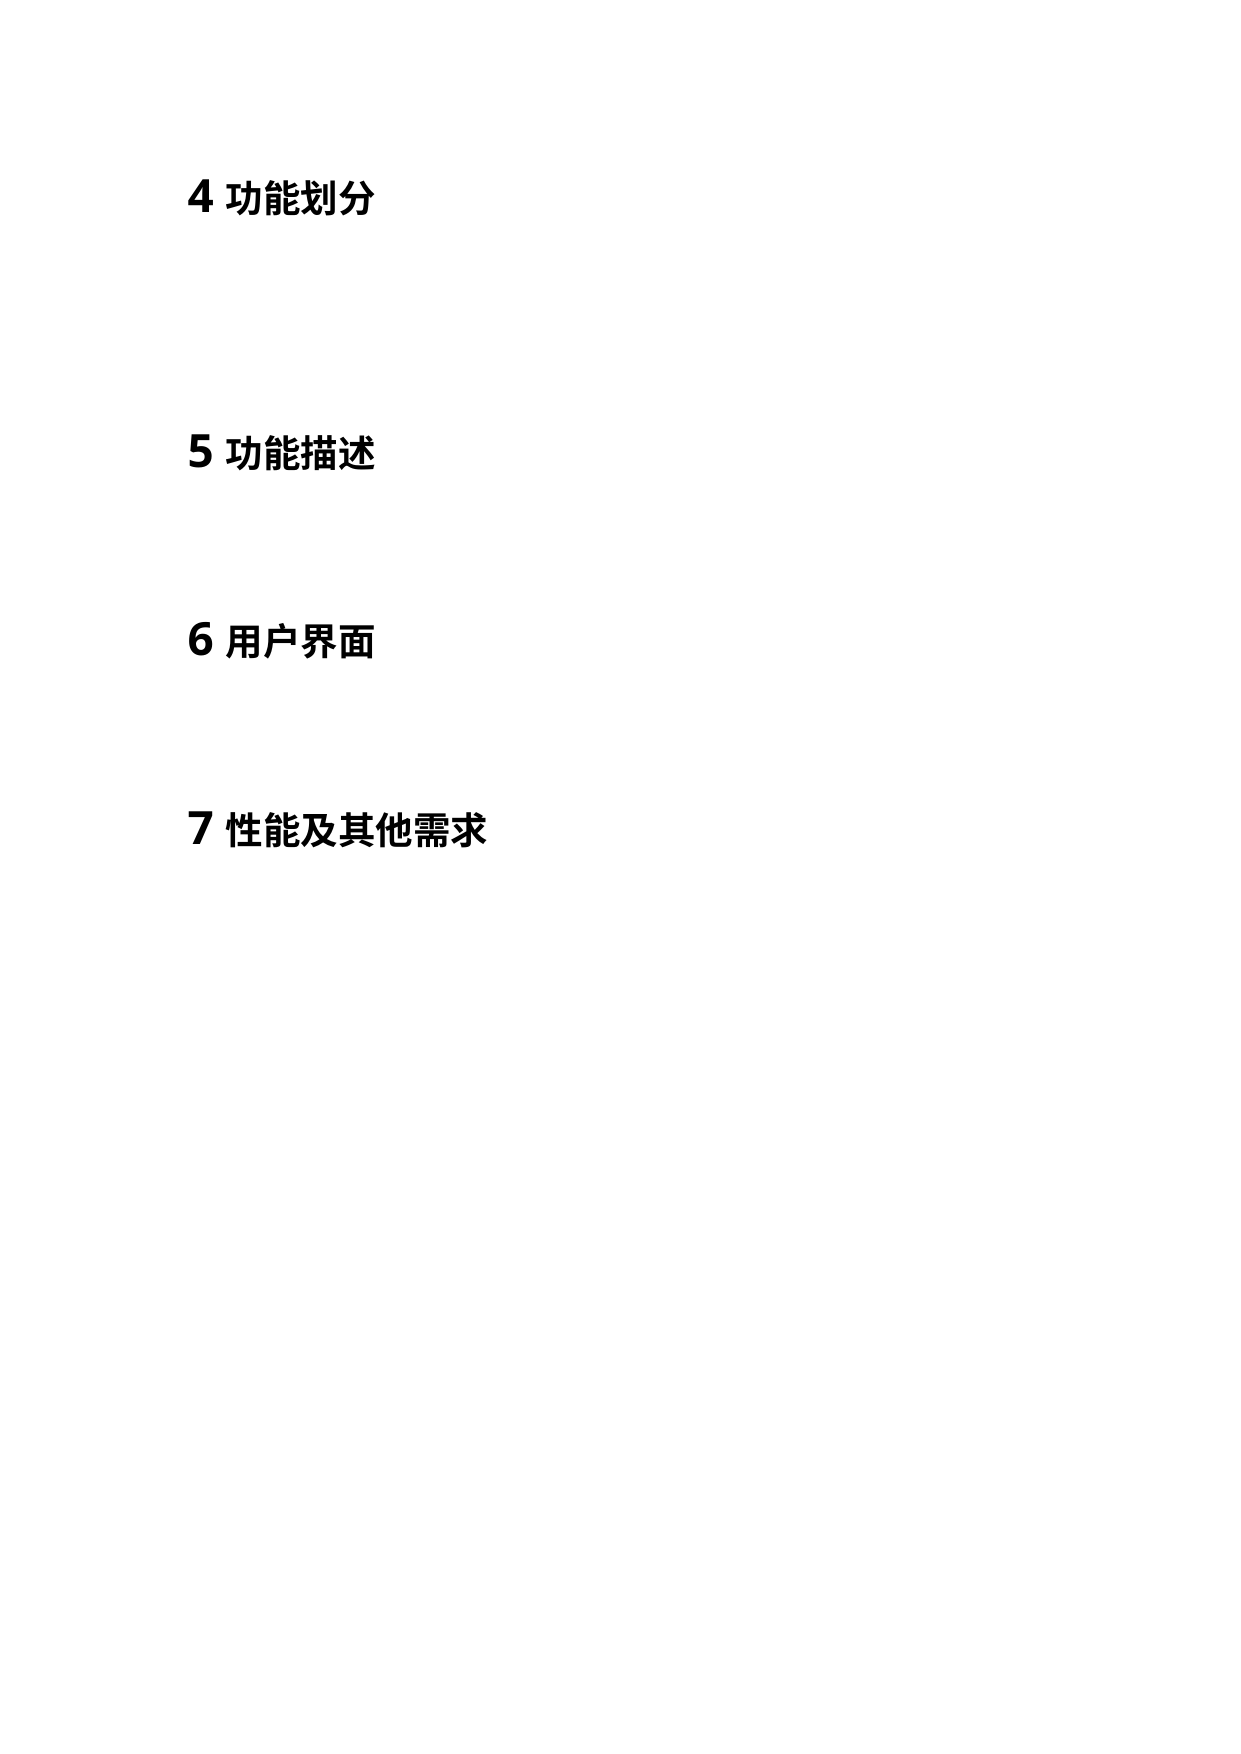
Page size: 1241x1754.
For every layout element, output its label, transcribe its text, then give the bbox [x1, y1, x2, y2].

subtitle 性能及其他需求 [187, 794, 1053, 859]
subtitle 功能描述 [187, 417, 1053, 482]
subtitle 功能划分 [187, 162, 1053, 227]
subtitle 用户界面 [187, 606, 1053, 671]
